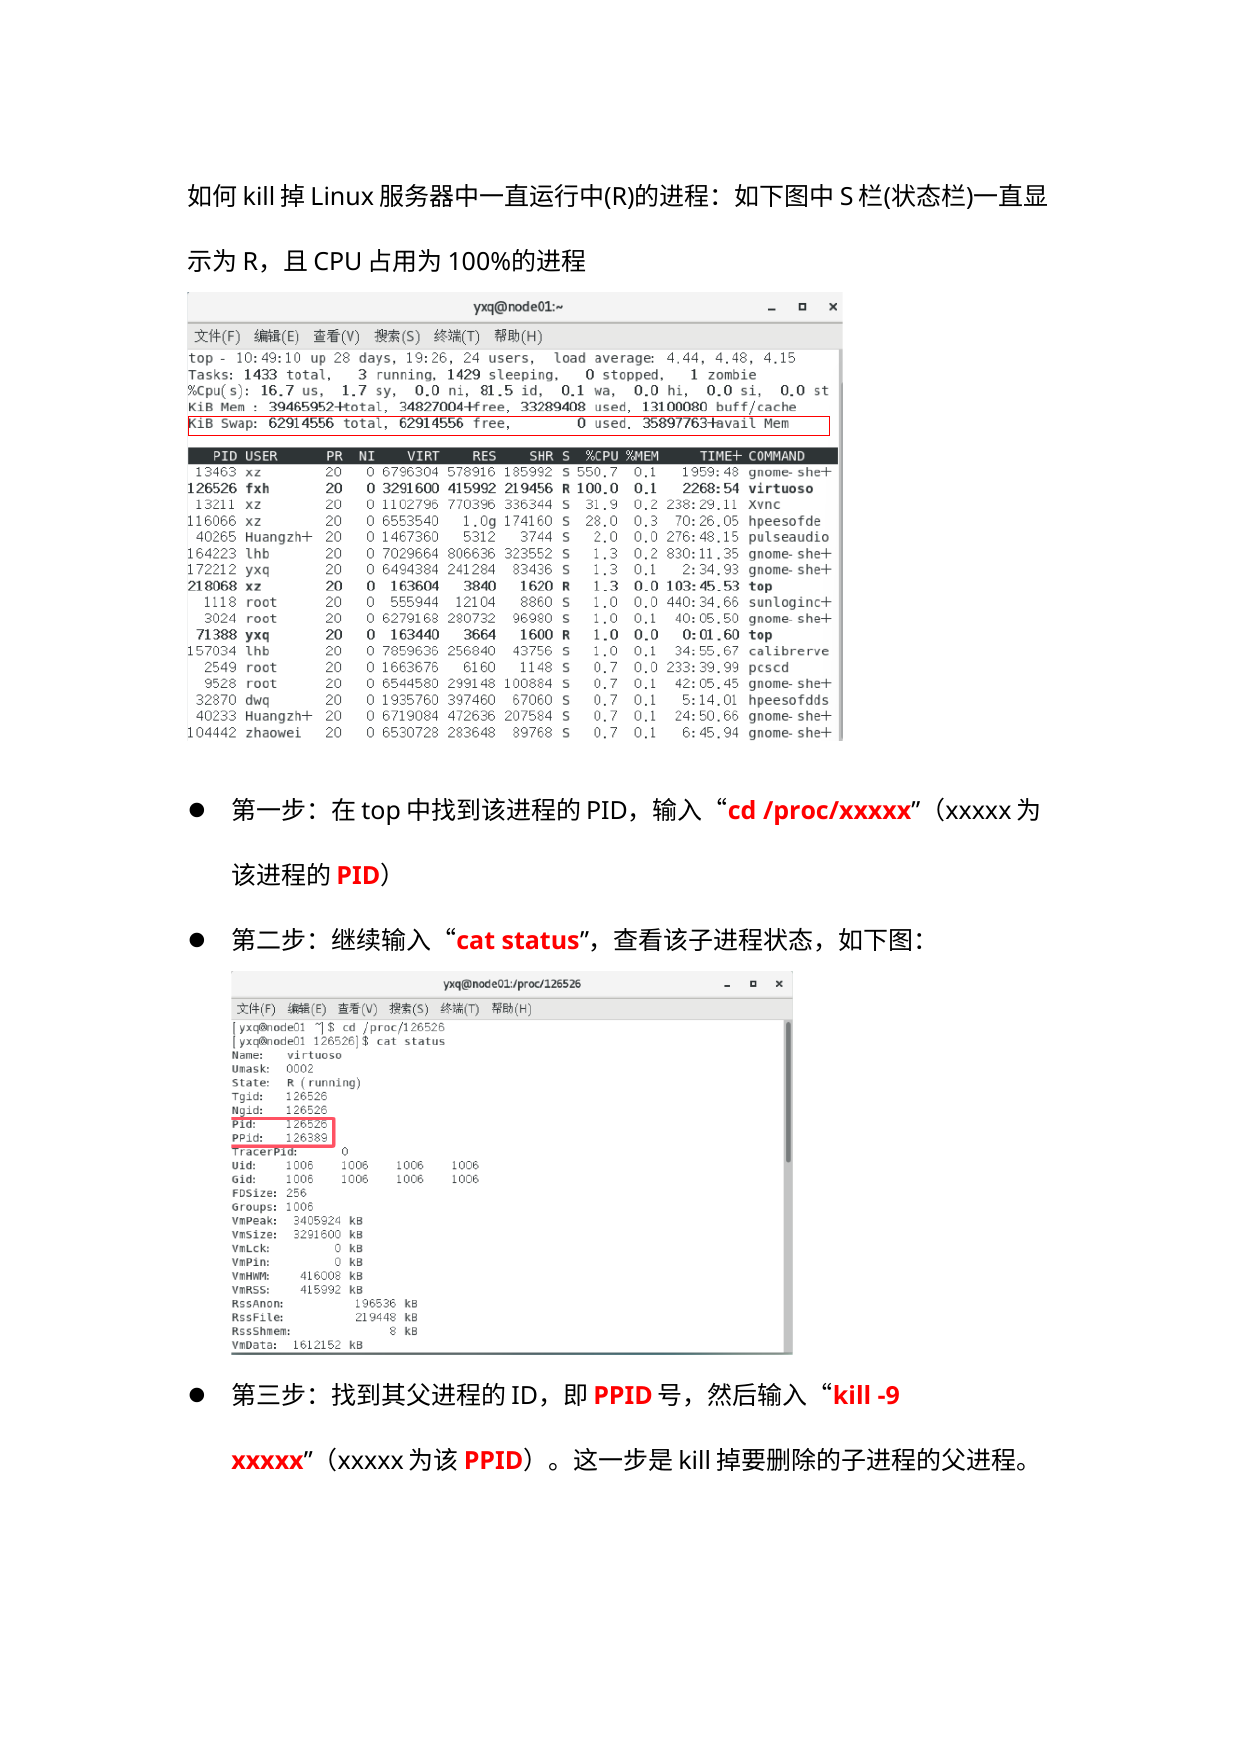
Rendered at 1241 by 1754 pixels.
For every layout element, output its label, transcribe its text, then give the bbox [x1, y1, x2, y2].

picture [187, 292, 843, 741]
list 第一步：在top中找到该进程的PID，输入“cd /proc/xxxxx”（xxxxx为该进程的PID） [187, 776, 1053, 906]
picture [231, 971, 793, 1355]
list 第三步：找到其父进程的ID，即PPID号，然后输入“kill -9 xxxxx”（xxxxx为该PPID）。这一步是kill掉要删除的子进程的父进程。 [187, 1361, 1053, 1491]
